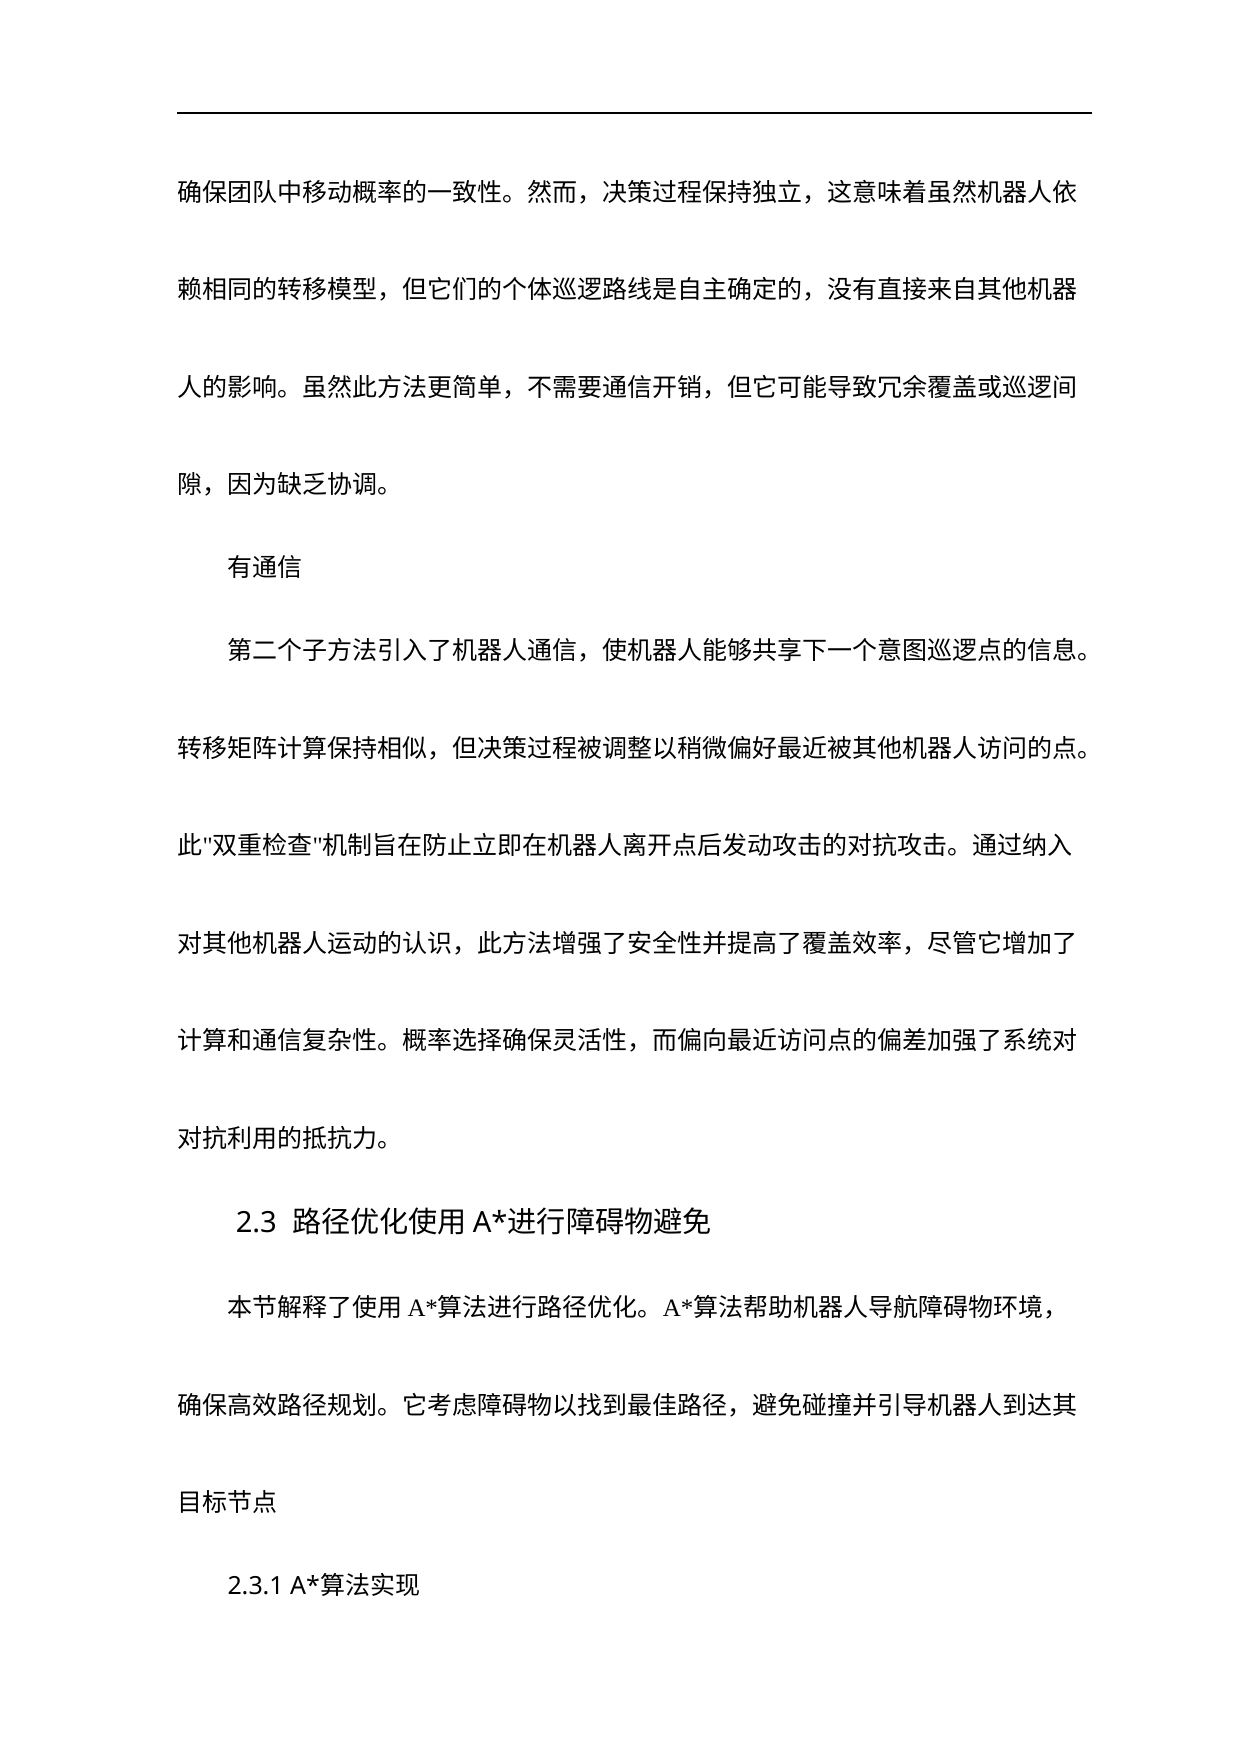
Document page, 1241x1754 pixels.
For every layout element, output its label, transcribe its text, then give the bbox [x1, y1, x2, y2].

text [177, 158, 1092, 515]
text 2.3 路径优化使用A*进行障碍物避免 [177, 1187, 1092, 1252]
text 有通信 [177, 533, 1092, 598]
text 2.3.1 A*算法实现 [177, 1551, 1092, 1616]
text 第二个子方法引入了机器人通信，使机器人能够共享下一个意图巡逻点的信息。转移矩阵计算保持相似，但决策过程被调整以稍微偏好最近被其他机器人访问的点。此"双重检查"机制旨在防止立即在机器人离开点后发动攻击的对抗攻击。通过纳入对其他机器人运动的认识，此方法增强了安全性并提高了覆盖效率，尽管它增加了计算和通信复杂性。概率选择确保灵活性，而偏向最近访问点的偏差加强了系统对对抗利用的抵抗力。 [177, 616, 1092, 1169]
text 本节解释了使用A*算法进行路径优化。A*算法帮助机器人导航障碍物环境，确保高效路径规划。它考虑障碍物以找到最佳路径，避免碰撞并引导机器人到达其目标节点 [177, 1273, 1092, 1533]
